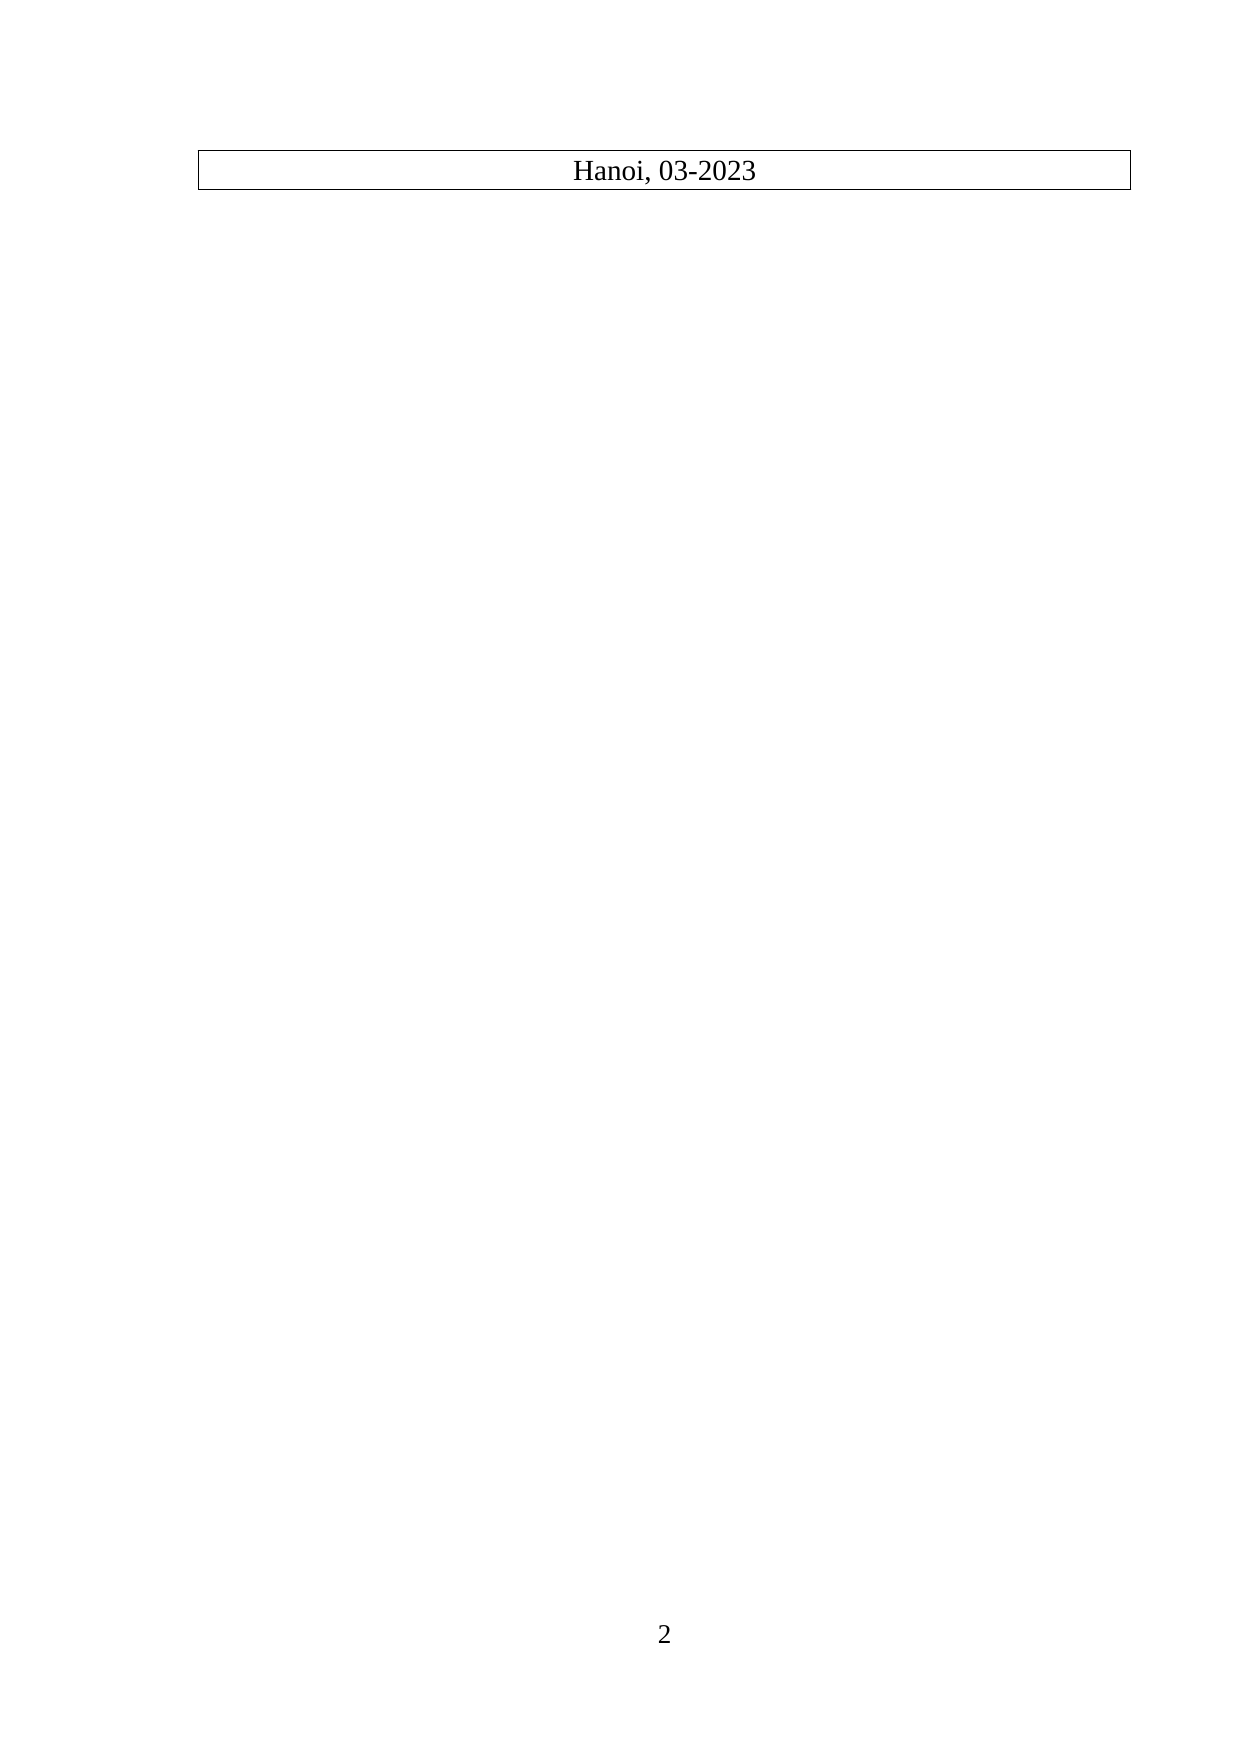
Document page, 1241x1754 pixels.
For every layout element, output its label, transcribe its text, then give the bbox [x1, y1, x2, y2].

text Hanoi, 03-2023 [199, 151, 1130, 189]
